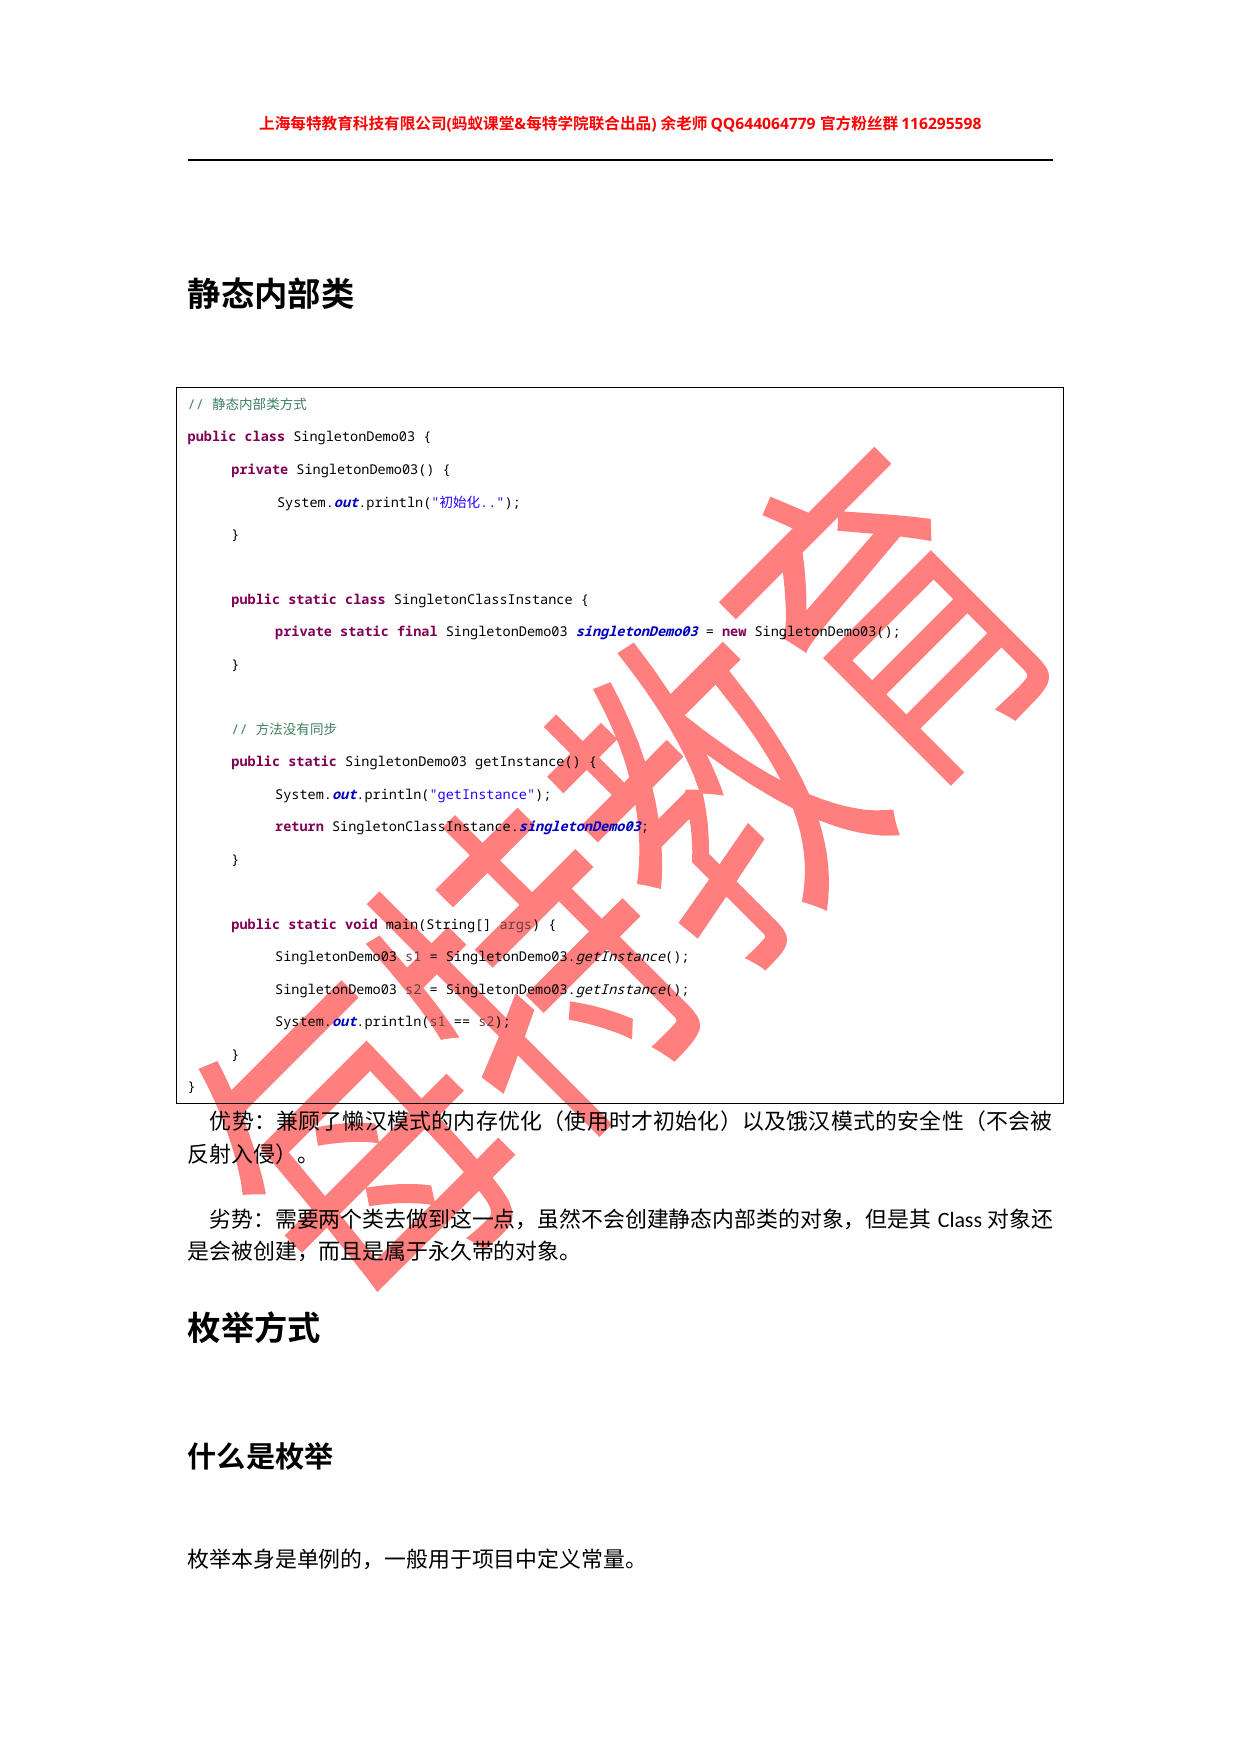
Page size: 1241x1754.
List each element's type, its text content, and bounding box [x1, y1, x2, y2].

subtitle 什么是枚举 [187, 1423, 1053, 1488]
subtitle 静态内部类 [187, 259, 1053, 324]
text 枚举本身是单例的，一般用于项目中定义常量。 [187, 1541, 1053, 1574]
table_header // 静态内部类方式 public class SingletonDemo03 { private SingletonDemo03() { System.out.println("初始化.."); } public static class SingletonClassInstance { private static final SingletonDemo03 singletonDemo03 = new SingletonDemo03(); } // 方法没有同步 public static SingletonDemo03 getInstance() { System.out.println("getInstance"); return SingletonClassInstance.singletonDemo03; } public static void main(String[] args) { SingletonDemo03 s1 = SingletonDemo03.getInstance(); SingletonDemo03 s2 = SingletonDemo03.getInstance(); System.out.println(s1 == s2); } } [177, 388, 1063, 1103]
text 劣势：需要两个类去做到这一点，虽然不会创建静态内部类的对象，但是其 Class 对象还是会被创建，而且是属于永久带的对象。 [187, 1201, 1053, 1266]
subtitle 枚举方式 [187, 1293, 1053, 1358]
text 优势：兼顾了懒汉模式的内存优化（使用时才初始化）以及饿汉模式的安全性（不会被反射入侵）。 [187, 1104, 1053, 1169]
